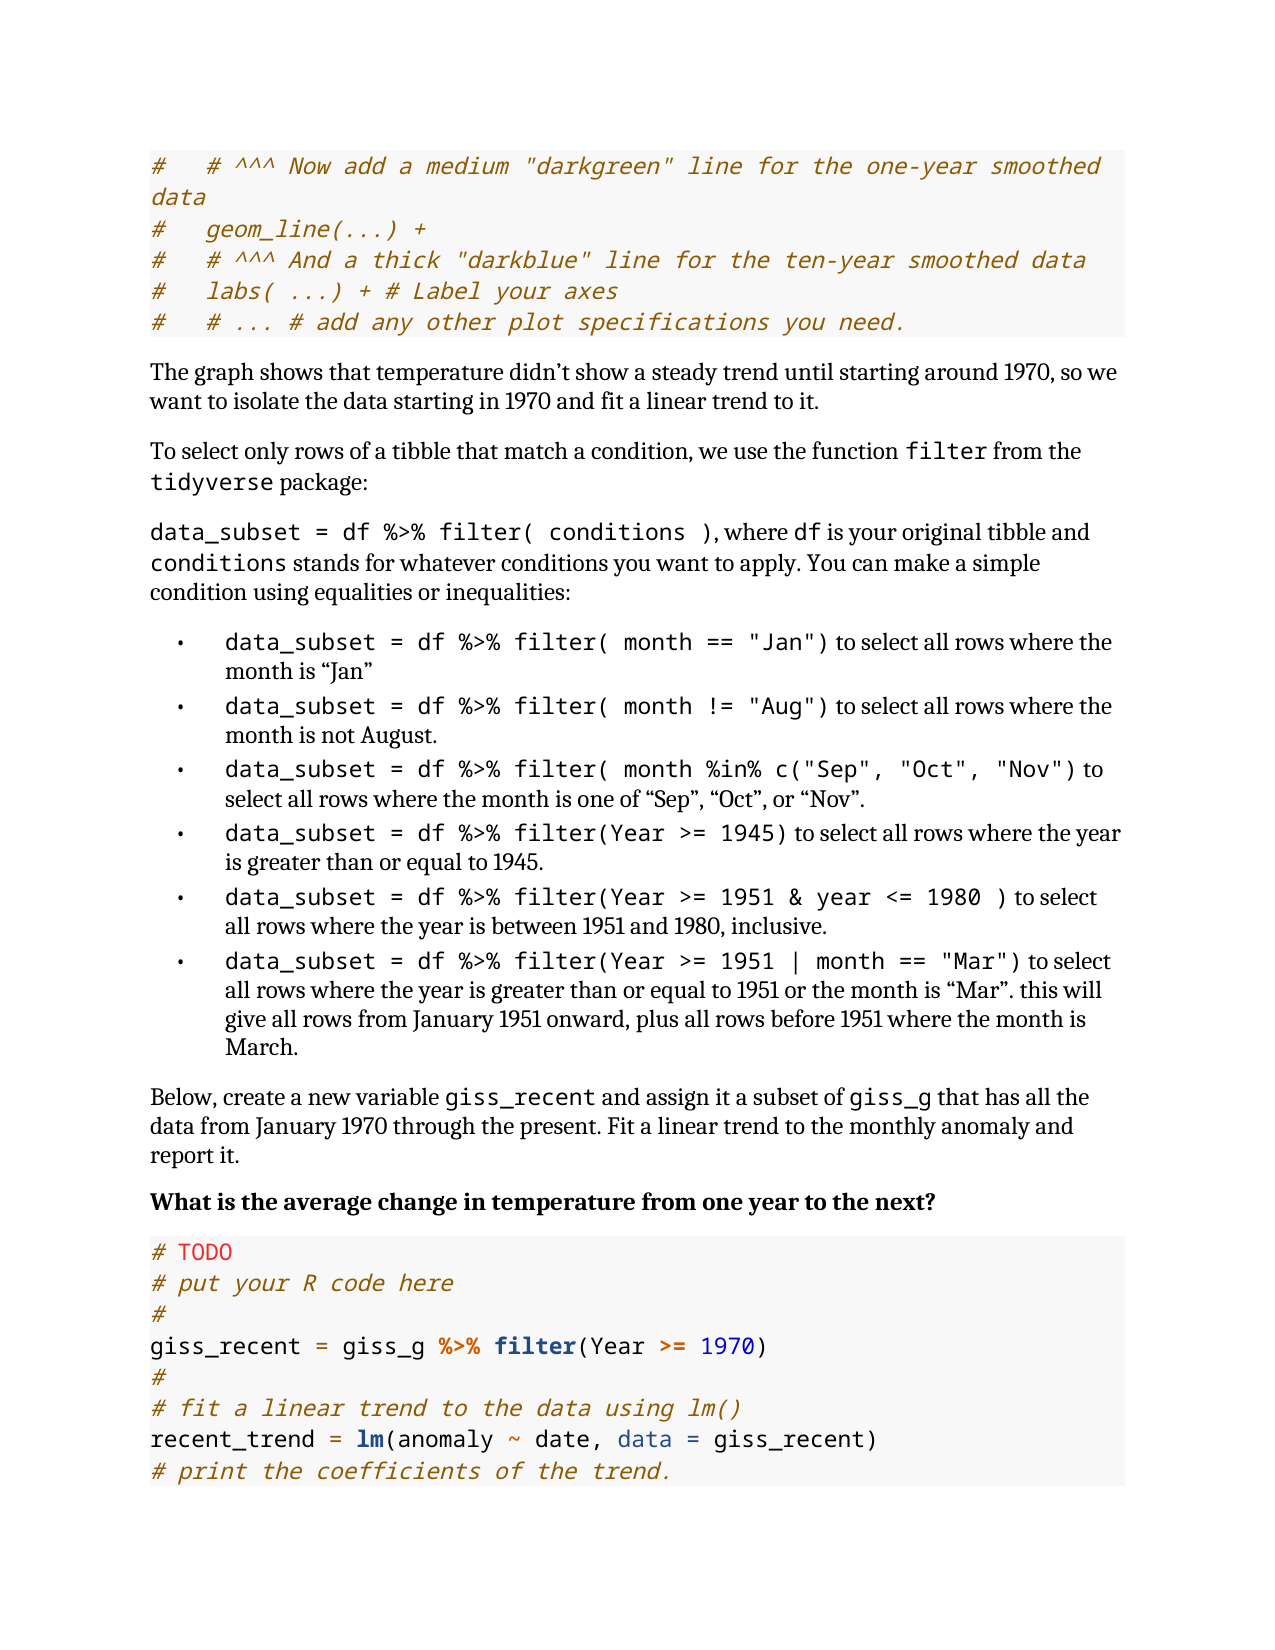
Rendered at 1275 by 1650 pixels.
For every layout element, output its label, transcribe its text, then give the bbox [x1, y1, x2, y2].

text data_subset = df %>% filter( conditions ), where df is your original tibble and conditions stands for whatever conditions you want to apply. You can make a simple condition using equalities or inequalities: [150, 516, 1125, 607]
list data_subset = df %>% filter( month != "Aug") to select all rows where the month is not August. [175, 689, 1125, 749]
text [150, 150, 1125, 337]
list data_subset = df %>% filter(Year >= 1951 | month == "Mar") to select all rows where the year is greater than or equal to 1951 or the month is “Mar”. this will give all rows from January 1951 onward, plus all rows before 1951 where the month is March. [175, 944, 1125, 1062]
list data_subset = df %>% filter(Year >= 1951 & year <= 1980 ) to select all rows where the year is between 1951 and 1980, inclusive. [175, 881, 1125, 941]
text What is the average change in temperature from one year to the next? [150, 1188, 1125, 1217]
list data_subset = df %>% filter( month == "Jan") to select all rows where the month is “Jan” [175, 626, 1125, 686]
list data_subset = df %>% filter( month %in% c("Sep", "Oct", "Nov") to select all rows where the month is one of “Sep”, “Oct”, or “Nov”. [175, 753, 1125, 813]
text The graph shows that temperature didn’t show a steady trend until starting around 1970, so we want to isolate the data starting in 1970 and fit a linear trend to it. [150, 358, 1125, 416]
list data_subset = df %>% filter(Year >= 1945) to select all rows where the year is greater than or equal to 1945. [175, 817, 1125, 877]
text Below, create a new variable giss_recent and assign it a subset of giss_g that has all the data from January 1970 through the present. Fit a linear trend to the monthly anomaly and report it. [150, 1081, 1125, 1169]
text To select only rows of a tibble that match a condition, we use the function filter from the tidyverse package: [150, 434, 1125, 497]
